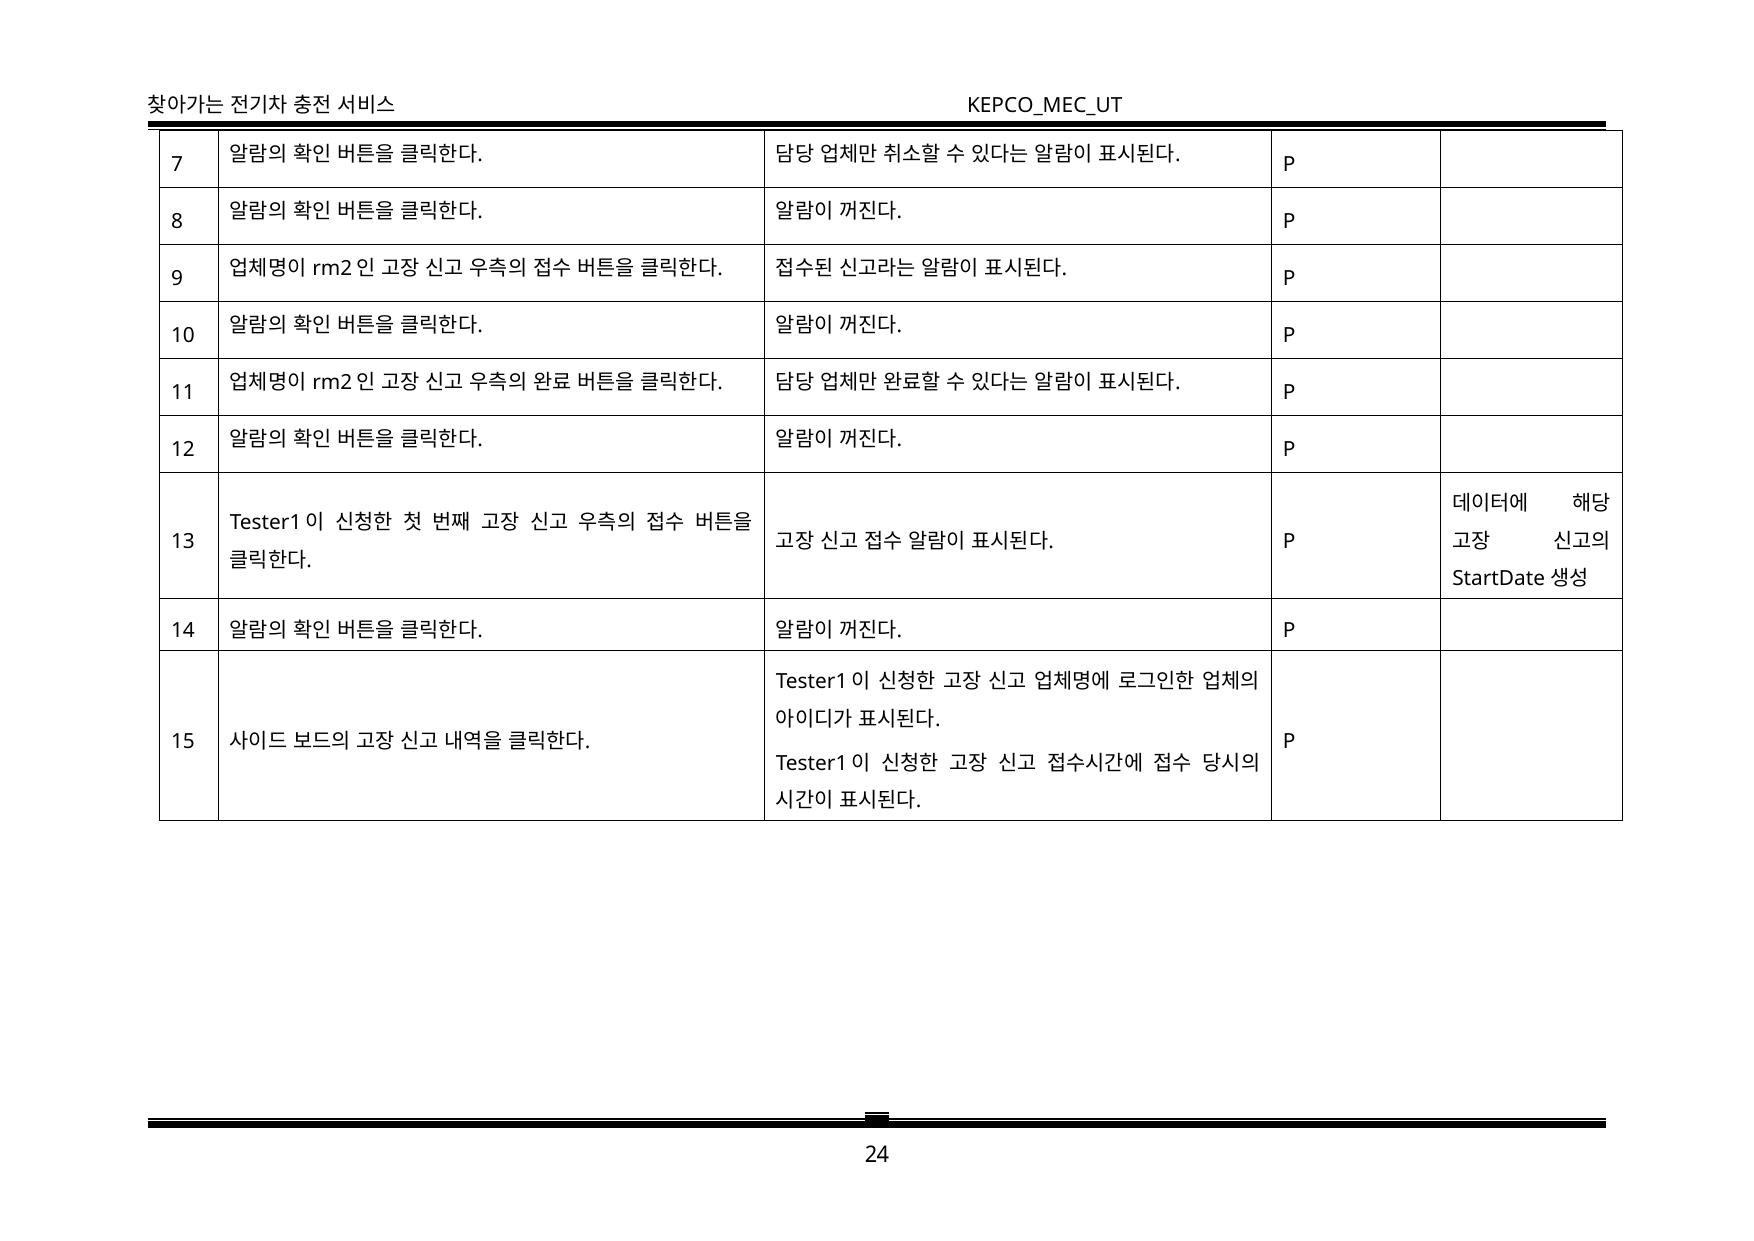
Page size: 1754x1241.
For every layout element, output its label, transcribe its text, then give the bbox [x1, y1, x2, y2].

table_cell 11 [160, 359, 218, 415]
table_cell 15 [160, 651, 218, 820]
table_cell 알람이 꺼진다. [765, 188, 1271, 244]
table_cell [1441, 416, 1622, 472]
table_cell 10 [160, 302, 218, 358]
table_cell [1441, 302, 1622, 358]
table_cell 12 [160, 416, 218, 472]
table_cell 접수된 신고라는 알람이 표시된다. [765, 245, 1271, 301]
table_cell 9 [160, 245, 218, 301]
table_cell P [1272, 131, 1440, 187]
table_cell P [1272, 302, 1440, 358]
table_cell [1441, 599, 1622, 650]
table_cell P [1272, 416, 1440, 472]
table_cell 고장 신고 접수 알람이 표시된다. [765, 473, 1271, 598]
table_cell 알람의 확인 버튼을 클릭한다. [219, 302, 764, 358]
table_cell P [1272, 599, 1440, 650]
table_cell 알람의 확인 버튼을 클릭한다. [219, 599, 764, 650]
table_cell P [1272, 473, 1440, 598]
table_cell [1441, 359, 1622, 415]
table_cell P [1272, 245, 1440, 301]
table_cell 업체명이 rm2인 고장 신고 우측의 완료 버튼을 클릭한다. [219, 359, 764, 415]
table_cell 업체명이 rm2인 고장 신고 우측의 접수 버튼을 클릭한다. [219, 245, 764, 301]
table_cell [1441, 245, 1622, 301]
table_cell 8 [160, 188, 218, 244]
table_cell 담당 업체만 완료할 수 있다는 알람이 표시된다. [765, 359, 1271, 415]
table_cell 13 [160, 473, 218, 598]
table_cell Tester1이 신청한 첫 번째 고장 신고 우측의 접수 버튼을 클릭한다. [219, 473, 764, 598]
table_cell [1441, 651, 1622, 820]
table_cell 알람이 꺼진다. [765, 599, 1271, 650]
table_cell 데이터에 해당 고장 신고의 StartDate 생성 [1441, 473, 1622, 598]
table_cell Tester1이 신청한 고장 신고 업체명에 로그인한 업체의 아이디가 표시된다. Tester1이 신청한 고장 신고 접수시간에 접수 당시의 시간이 표시된다. [765, 651, 1271, 820]
table_cell 14 [160, 599, 218, 650]
table_cell [1441, 188, 1622, 244]
table_cell 알람이 꺼진다. [765, 302, 1271, 358]
table_cell 알람이 꺼진다. [765, 416, 1271, 472]
table_cell 알람의 확인 버튼을 클릭한다. [219, 188, 764, 244]
table_cell P [1272, 359, 1440, 415]
table_cell [1441, 131, 1622, 187]
table_cell 알람의 확인 버튼을 클릭한다. [219, 131, 764, 187]
table_cell 알람의 확인 버튼을 클릭한다. [219, 416, 764, 472]
table_cell 7 [160, 131, 218, 187]
table_cell 사이드 보드의 고장 신고 내역을 클릭한다. [219, 651, 764, 820]
table_cell P [1272, 651, 1440, 820]
table_cell P [1272, 188, 1440, 244]
table_cell 담당 업체만 취소할 수 있다는 알람이 표시된다. [765, 131, 1271, 187]
